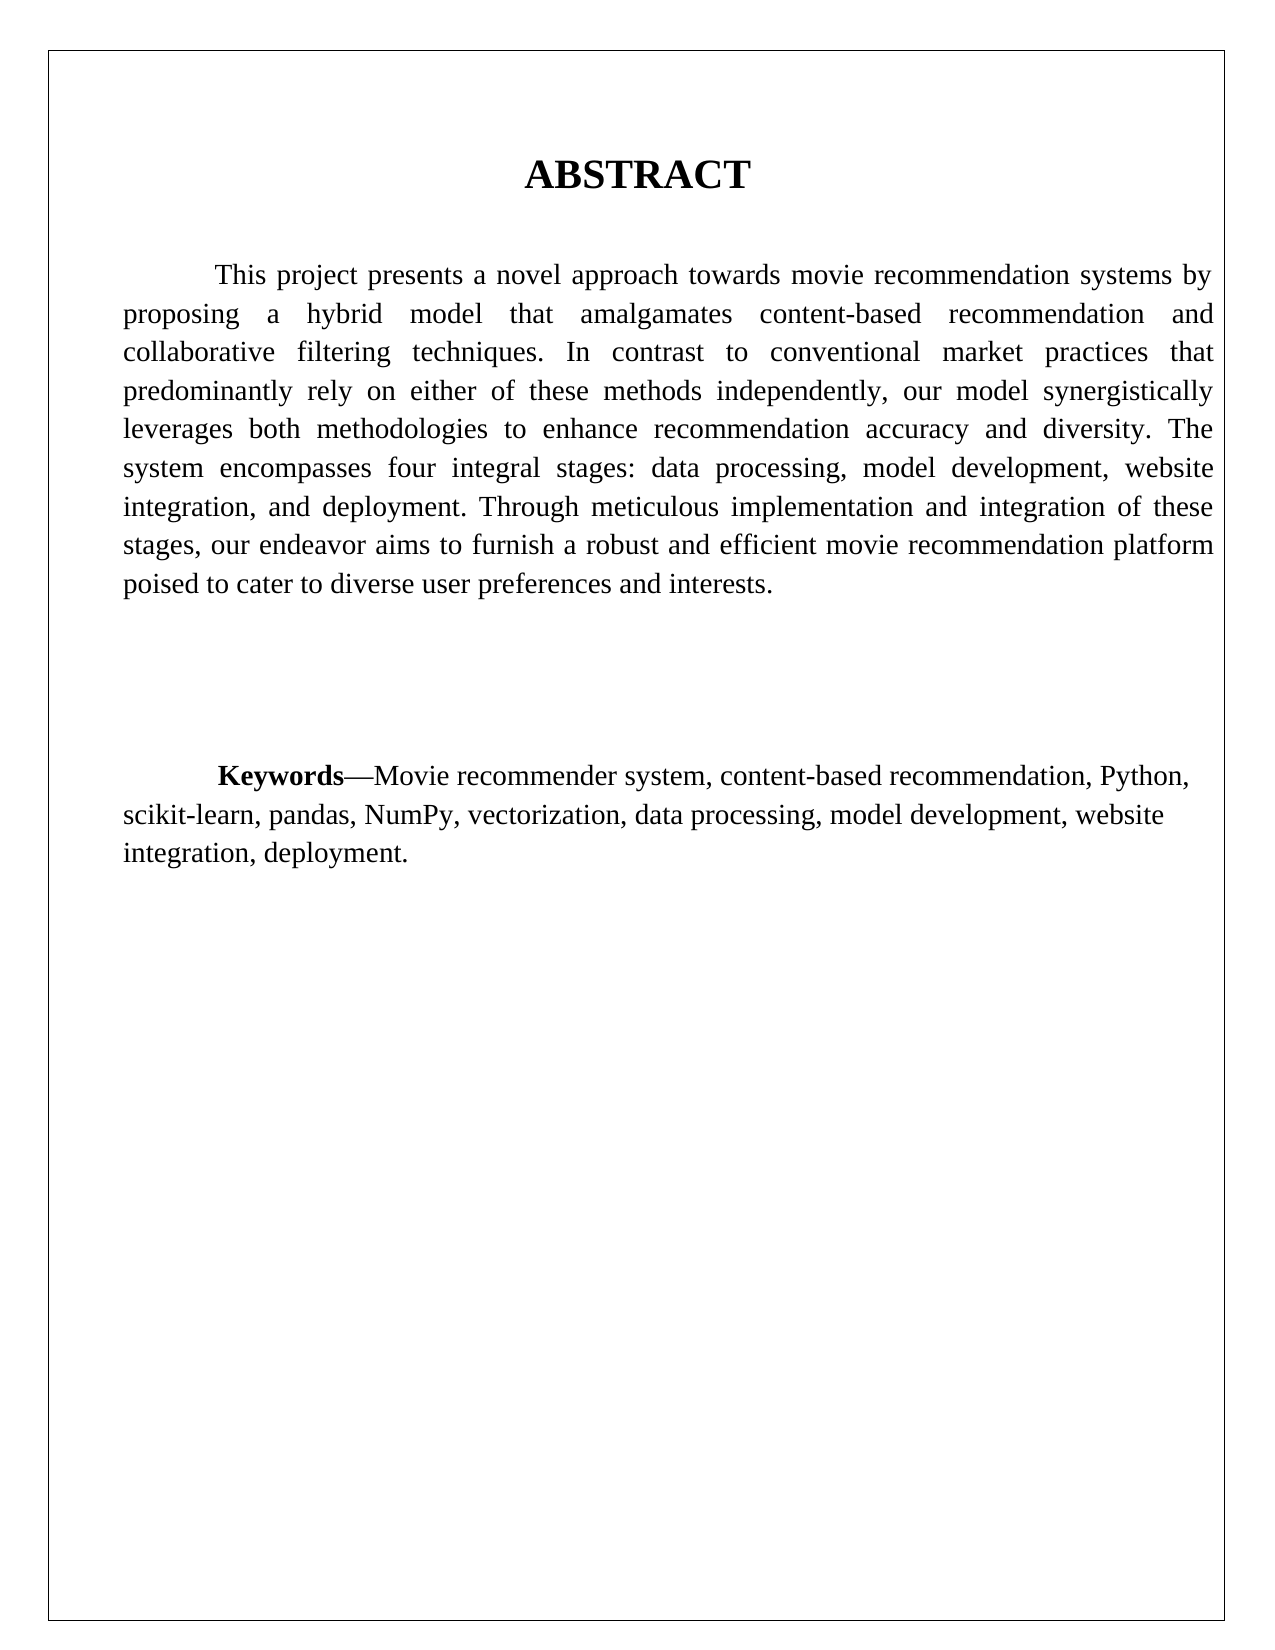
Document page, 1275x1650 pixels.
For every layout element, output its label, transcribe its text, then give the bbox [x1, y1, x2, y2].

text Keywords—Movie recommender system, content-based recommendation, Python, scikit-learn, pandas, NumPy, vectorization, data processing, model development, website integration, deployment. [123, 758, 1214, 869]
text This project presents a novel approach towards movie recommendation systems by proposing a hybrid model that amalgamates content-based recommendation and collaborative filtering techniques. In contrast to conventional market practices that predominantly rely on either of these methods independently, our model synergistically leverages both methodologies to enhance recommendation accuracy and diversity. The system encompasses four integral stages: data processing, model development, website integration, and deployment. Through meticulous implementation and integration of these stages, our endeavor aims to furnish a robust and efficient movie recommendation platform poised to cater to diverse user preferences and interests. [123, 257, 1214, 599]
subtitle ABSTRACT [169, 149, 1106, 197]
